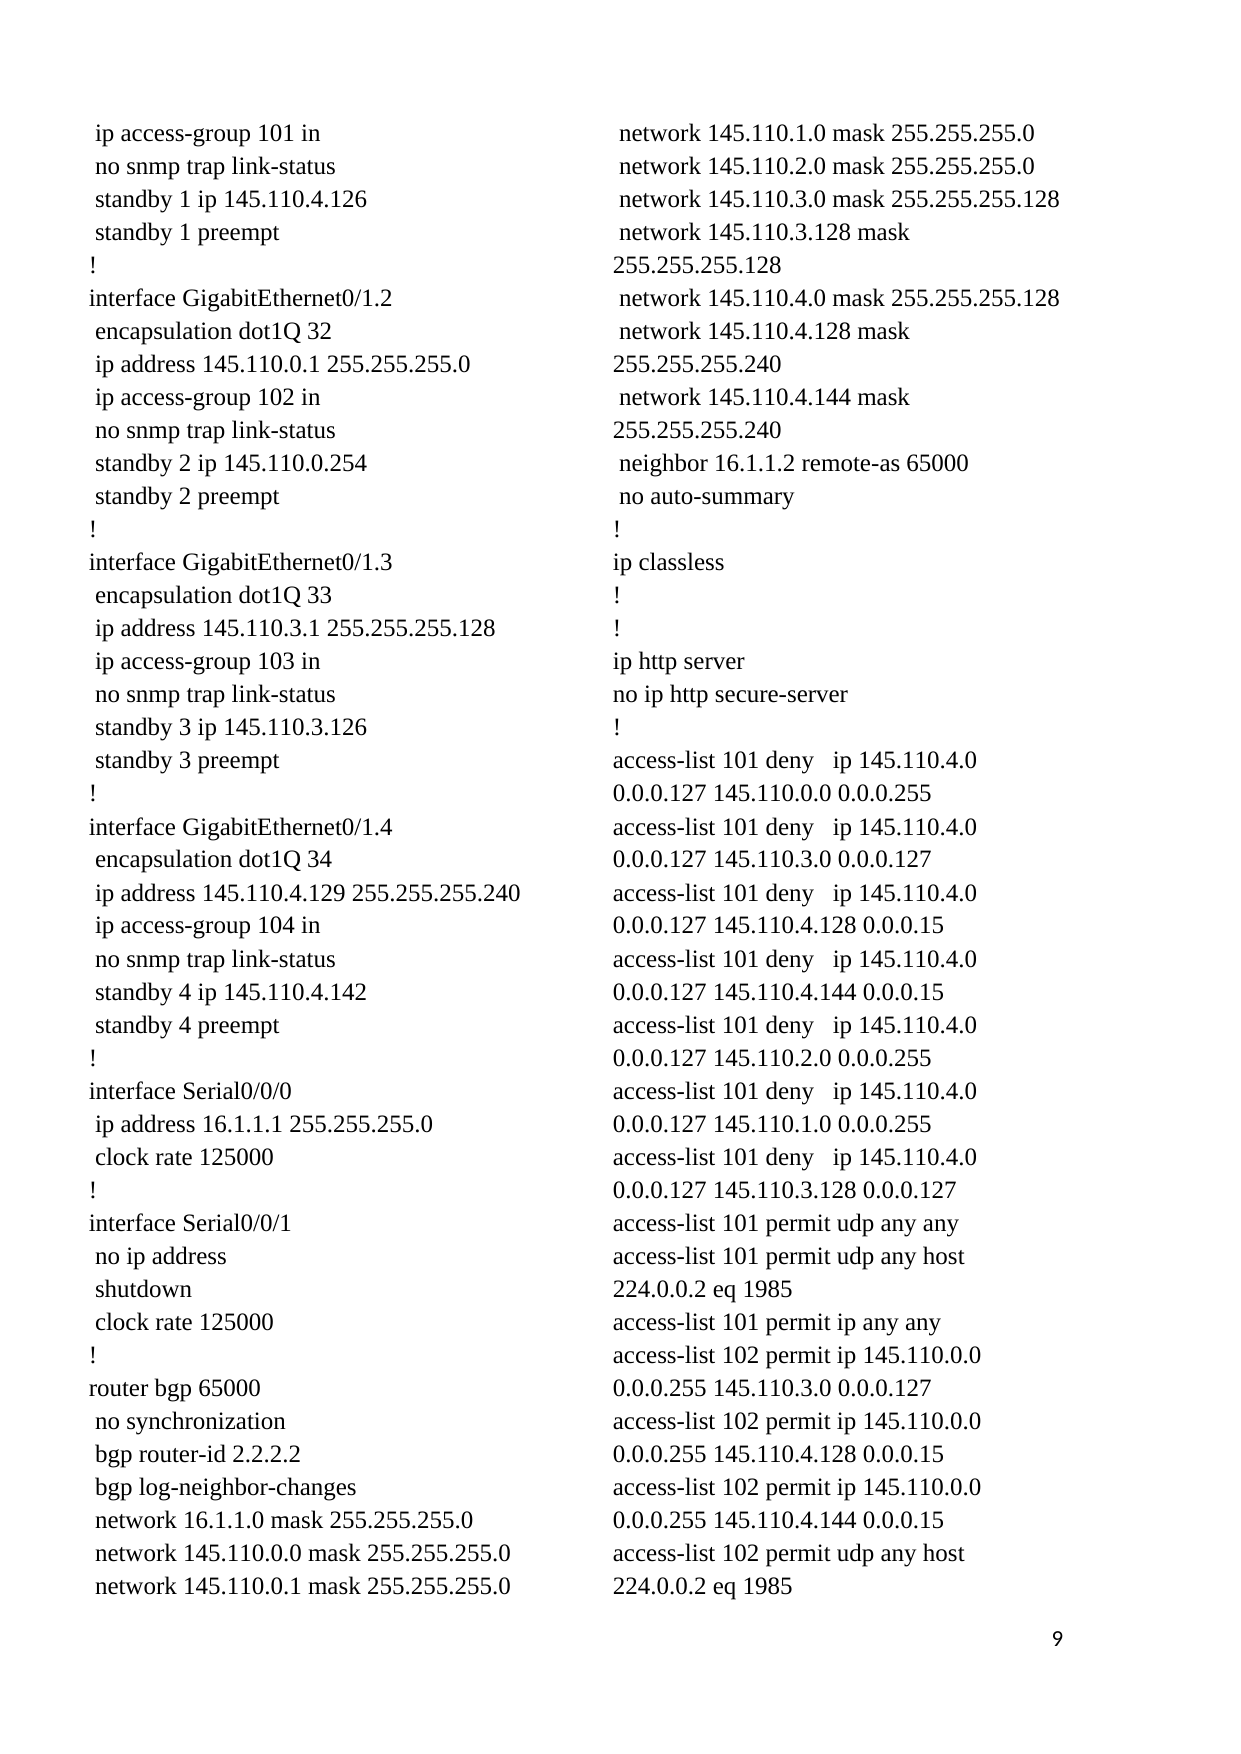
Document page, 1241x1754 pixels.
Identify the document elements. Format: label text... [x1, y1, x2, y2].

text access-list 101 deny ip 145.110.4.0 0.0.0.127 145.110.4.128 0.0.0.15 [613, 878, 1063, 939]
text network 145.110.4.0 mask 255.255.255.128 [613, 283, 1063, 312]
text standby 1 ip 145.110.4.126 [88, 184, 539, 213]
text no auto-summary [613, 481, 1063, 510]
text access-list 101 permit udp any host 224.0.0.2 eq 1985 [613, 1241, 1063, 1303]
text access-list 101 deny ip 145.110.4.0 0.0.0.127 145.110.3.0 0.0.0.127 [613, 812, 1063, 873]
text network 145.110.0.0 mask 255.255.255.0 [88, 1538, 539, 1567]
text ! [88, 1175, 539, 1203]
text shutdown [88, 1274, 539, 1303]
text bgp router-id 2.2.2.2 [88, 1439, 539, 1468]
text ip access-group 103 in [88, 646, 539, 675]
text no snmp trap link-status [88, 944, 539, 972]
text access-list 101 deny ip 145.110.4.0 0.0.0.127 145.110.0.0 0.0.0.255 [613, 746, 1063, 807]
text standby 4 preempt [88, 1010, 539, 1038]
text ip access-group 101 in [88, 118, 539, 147]
text clock rate 125000 [88, 1142, 539, 1171]
text access-list 101 deny ip 145.110.4.0 0.0.0.127 145.110.3.128 0.0.0.127 [613, 1142, 1063, 1203]
text encapsulation dot1Q 33 [88, 580, 539, 609]
text access-list 102 permit ip 145.110.0.0 0.0.0.255 145.110.4.144 0.0.0.15 [613, 1472, 1063, 1534]
text interface GigabitEthernet0/1.4 [88, 812, 539, 840]
text no ip http secure-server [613, 679, 1063, 708]
text ! [613, 514, 1063, 543]
text access-list 101 deny ip 145.110.4.0 0.0.0.127 145.110.1.0 0.0.0.255 [613, 1076, 1063, 1137]
text network 145.110.4.144 mask 255.255.255.240 [613, 382, 1063, 444]
text no snmp trap link-status [88, 679, 539, 708]
text ip classless [613, 547, 1063, 576]
text ! [88, 1340, 539, 1369]
text ! [613, 580, 1063, 609]
text clock rate 125000 [88, 1307, 539, 1336]
text network 145.110.0.1 mask 255.255.255.0 [88, 1571, 539, 1600]
text interface GigabitEthernet0/1.2 [88, 283, 539, 312]
text network 145.110.2.0 mask 255.255.255.0 [613, 151, 1063, 180]
text encapsulation dot1Q 34 [88, 844, 539, 873]
text interface Serial0/0/1 [88, 1208, 539, 1237]
text access-list 102 permit udp any host 224.0.0.2 eq 1985 [613, 1538, 1063, 1600]
text access-list 102 permit ip 145.110.0.0 0.0.0.255 145.110.4.128 0.0.0.15 [613, 1406, 1063, 1468]
text no snmp trap link-status [88, 151, 539, 180]
text no snmp trap link-status [88, 415, 539, 444]
text ip address 16.1.1.1 255.255.255.0 [88, 1109, 539, 1137]
text network 145.110.3.0 mask 255.255.255.128 [613, 184, 1063, 213]
text neighbor 16.1.1.2 remote-as 65000 [613, 448, 1063, 477]
text access-list 101 deny ip 145.110.4.0 0.0.0.127 145.110.4.144 0.0.0.15 [613, 944, 1063, 1005]
text ! [613, 613, 1063, 642]
text network 145.110.4.128 mask 255.255.255.240 [613, 316, 1063, 378]
text interface Serial0/0/0 [88, 1076, 539, 1104]
text ! [613, 712, 1063, 741]
text encapsulation dot1Q 32 [88, 316, 539, 345]
text ip address 145.110.3.1 255.255.255.128 [88, 613, 539, 642]
text ip access-group 102 in [88, 382, 539, 411]
text no ip address [88, 1241, 539, 1269]
text standby 3 ip 145.110.3.126 [88, 712, 539, 741]
text network 145.110.1.0 mask 255.255.255.0 [613, 118, 1063, 147]
text access-list 101 deny ip 145.110.4.0 0.0.0.127 145.110.2.0 0.0.0.255 [613, 1010, 1063, 1071]
text access-list 101 permit ip any any [613, 1307, 1063, 1336]
text no synchronization [88, 1406, 539, 1435]
text interface GigabitEthernet0/1.3 [88, 547, 539, 576]
text ip address 145.110.4.129 255.255.255.240 [88, 878, 539, 906]
text ip access-group 104 in [88, 911, 539, 939]
text access-list 101 permit udp any any [613, 1208, 1063, 1237]
text network 145.110.3.128 mask 255.255.255.128 [613, 217, 1063, 279]
text bgp log-neighbor-changes [88, 1472, 539, 1501]
text network 16.1.1.0 mask 255.255.255.0 [88, 1505, 539, 1534]
text standby 2 ip 145.110.0.254 [88, 448, 539, 477]
text ip address 145.110.0.1 255.255.255.0 [88, 349, 539, 378]
text ! [88, 778, 539, 807]
text standby 2 preempt [88, 481, 539, 510]
text ! [88, 514, 539, 543]
text standby 1 preempt [88, 217, 539, 246]
text access-list 102 permit ip 145.110.0.0 0.0.0.255 145.110.3.0 0.0.0.127 [613, 1340, 1063, 1402]
text ip http server [613, 646, 1063, 675]
text router bgp 65000 [88, 1373, 539, 1402]
text standby 4 ip 145.110.4.142 [88, 977, 539, 1005]
text ! [88, 250, 539, 279]
text standby 3 preempt [88, 746, 539, 774]
text ! [88, 1043, 539, 1071]
